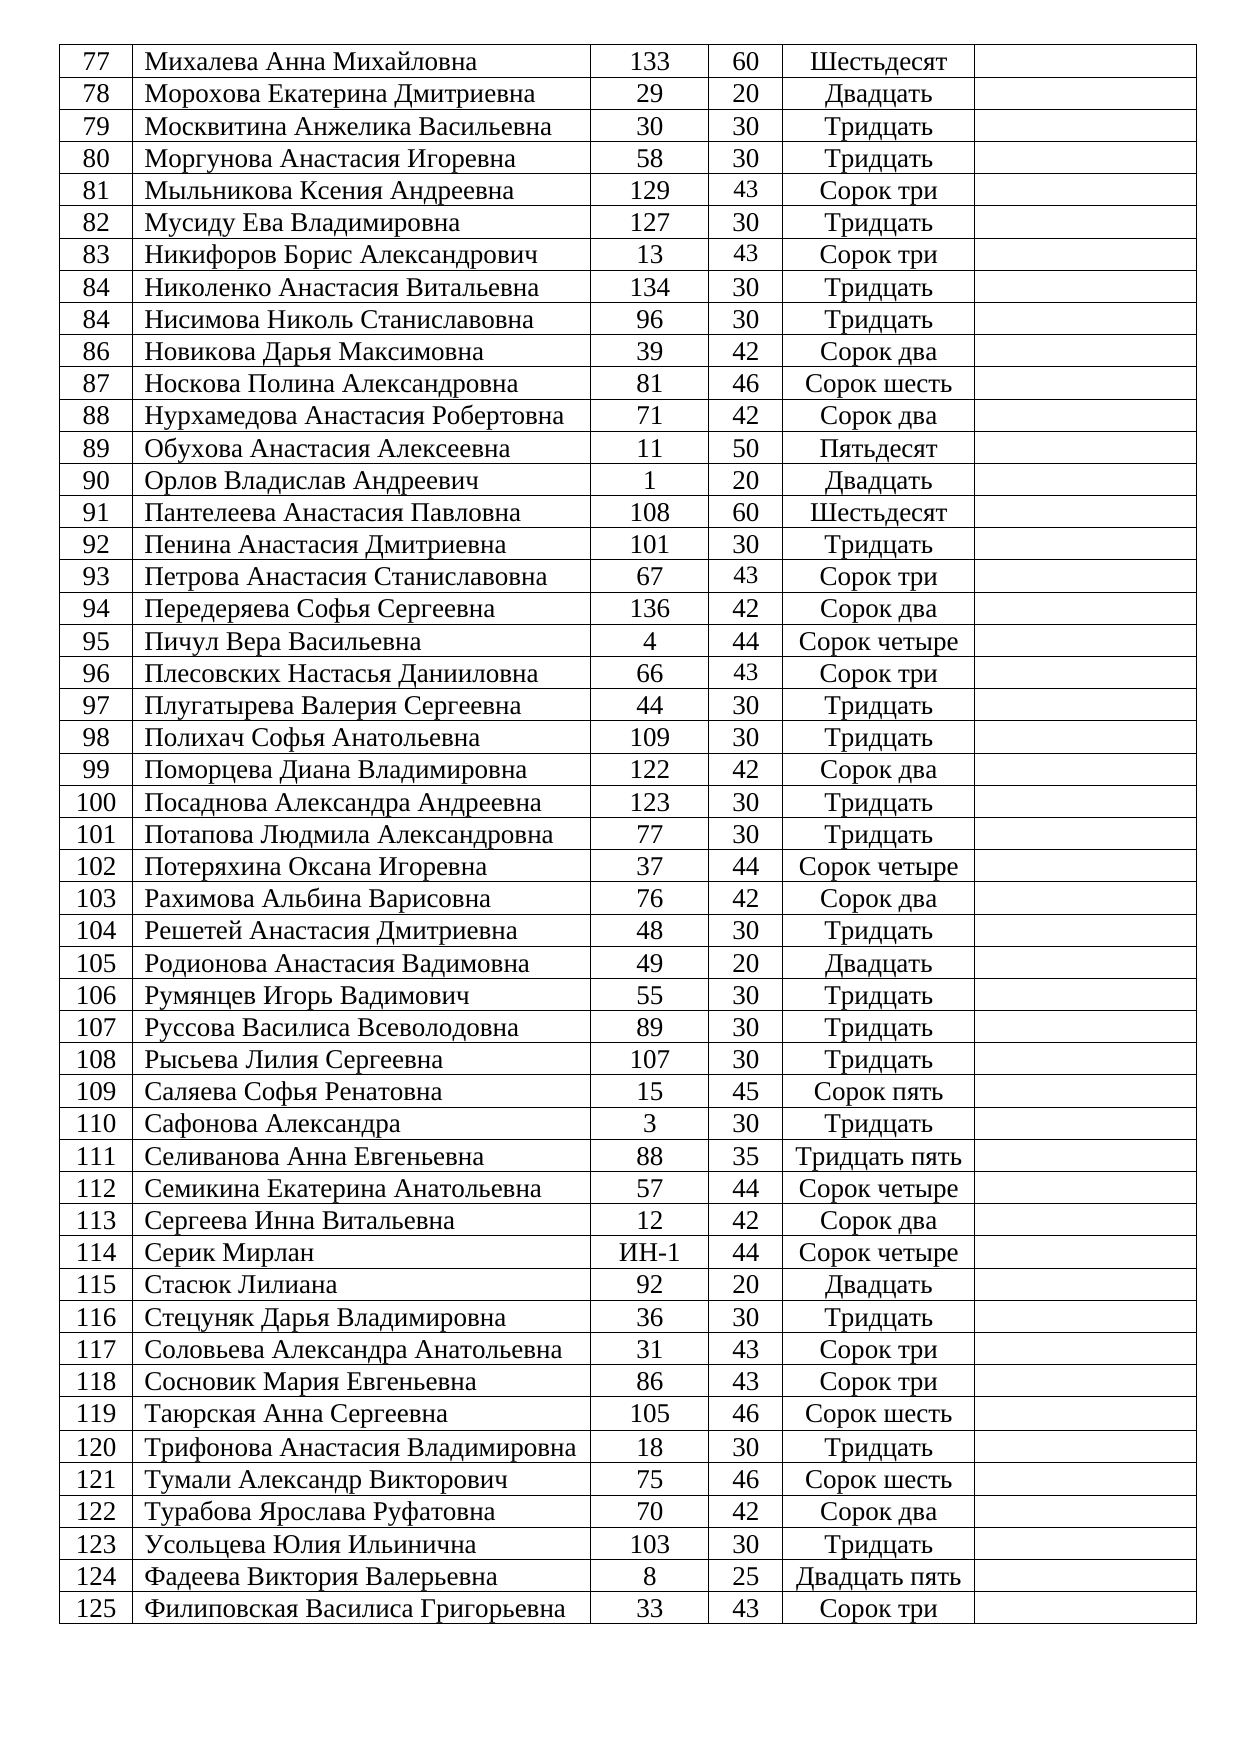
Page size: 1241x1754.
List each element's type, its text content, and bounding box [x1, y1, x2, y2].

table_cell 39 [591, 335, 708, 366]
table_cell Сорок три [783, 1333, 974, 1364]
table_cell 42 [709, 335, 782, 366]
table_cell Пенина Анастасия Дмитриевна [133, 528, 590, 559]
table_cell 86 [591, 1365, 708, 1396]
table_cell Тридцать [783, 1043, 974, 1074]
table_cell Сорок два [783, 1496, 974, 1527]
table_cell 123 [60, 1528, 132, 1559]
table_cell 13 [591, 239, 708, 270]
table_cell 30 [709, 1301, 782, 1332]
table_cell 11 [591, 432, 708, 463]
table_cell [975, 432, 1196, 463]
table_cell 48 [591, 915, 708, 946]
table_cell [975, 1365, 1196, 1396]
table_cell 84 [60, 271, 132, 302]
table_cell Новикова Дарья Максимовна [133, 335, 590, 366]
table_cell 60 [709, 496, 782, 527]
table_cell 30 [709, 689, 782, 720]
table_cell Тридцать [783, 786, 974, 817]
table_cell Моргунова Анастасия Игоревна [133, 142, 590, 173]
table_cell 125 [60, 1592, 132, 1623]
table_cell Сорок четыре [783, 1236, 974, 1267]
table_cell Михалева Анна Михайловна [133, 45, 590, 77]
table_cell 94 [60, 593, 132, 624]
table_cell Тридцать пять [783, 1140, 974, 1171]
table_cell Орлов Владислав Андреевич [133, 464, 590, 495]
table_cell Морохова Екатерина Дмитриевна [133, 78, 590, 109]
table_cell 97 [60, 689, 132, 720]
table_cell 93 [60, 560, 132, 592]
table_cell Тридцать [783, 110, 974, 141]
table_cell 115 [60, 1269, 132, 1300]
table_cell Сорок шесть [783, 367, 974, 398]
table_cell 30 [709, 979, 782, 1010]
table_cell [975, 947, 1196, 978]
table_cell 90 [60, 464, 132, 495]
table_cell 8 [591, 1560, 708, 1591]
table_cell Тридцать [783, 1431, 974, 1462]
table_cell 107 [591, 1043, 708, 1074]
table_cell [975, 1043, 1196, 1074]
table_cell 108 [591, 496, 708, 527]
table_cell 30 [709, 303, 782, 334]
table_cell [975, 979, 1196, 1010]
table_cell 20 [709, 947, 782, 978]
table_cell 43 [709, 239, 782, 270]
table_cell Тридцать [783, 142, 974, 173]
table_cell 99 [60, 754, 132, 785]
table_cell [975, 1140, 1196, 1171]
table_cell Сорок два [783, 1204, 974, 1235]
table_cell [975, 1269, 1196, 1300]
table_cell Сорок три [783, 174, 974, 205]
table_cell Москвитина Анжелика Васильевна [133, 110, 590, 141]
table_cell 81 [60, 174, 132, 205]
table_cell 76 [591, 882, 708, 913]
table_cell 20 [709, 464, 782, 495]
table_cell 30 [709, 528, 782, 559]
table_cell 122 [591, 754, 708, 785]
table_cell 103 [60, 882, 132, 913]
table_cell 101 [591, 528, 708, 559]
table_cell Двадцать [783, 947, 974, 978]
table_cell 45 [709, 1075, 782, 1107]
table_cell [975, 1496, 1196, 1527]
table_cell 46 [709, 1397, 782, 1430]
table_cell [975, 1301, 1196, 1332]
table_cell [975, 786, 1196, 817]
table_cell Плугатырева Валерия Сергеевна [133, 689, 590, 720]
table_cell 71 [591, 400, 708, 431]
table_cell 84 [60, 303, 132, 334]
table_cell Сорок два [783, 754, 974, 785]
table_cell 12 [591, 1204, 708, 1235]
table_cell Сорок три [783, 239, 974, 270]
table_cell 102 [60, 850, 132, 881]
table_cell Семикина Екатерина Анатольевна [133, 1172, 590, 1203]
table_cell Стецуняк Дарья Владимировна [133, 1301, 590, 1332]
table_cell 89 [591, 1011, 708, 1042]
table_cell 18 [591, 1431, 708, 1462]
table_cell Потеряхина Оксана Игоревна [133, 850, 590, 881]
table_cell 30 [591, 110, 708, 141]
table_cell 116 [60, 1301, 132, 1332]
table_cell 88 [591, 1140, 708, 1171]
table_cell 92 [591, 1269, 708, 1300]
table_cell 44 [709, 1236, 782, 1267]
table_cell Мусиду Ева Владимировна [133, 206, 590, 237]
table_cell Сорок два [783, 882, 974, 913]
table_cell 15 [591, 1075, 708, 1107]
table_cell 58 [591, 142, 708, 173]
table_cell Пантелеева Анастасия Павловна [133, 496, 590, 527]
table_cell 30 [709, 206, 782, 237]
table_cell 82 [60, 206, 132, 237]
table_cell 66 [591, 657, 708, 688]
table_cell [975, 1560, 1196, 1591]
table_cell [975, 593, 1196, 624]
table_cell Тридцать [783, 206, 974, 237]
table_cell 67 [591, 560, 708, 592]
table_cell Сорок три [783, 657, 974, 688]
table_cell Трифонова Анастасия Владимировна [133, 1431, 590, 1462]
table_cell Шестьдесят [783, 45, 974, 77]
table_cell 30 [709, 1108, 782, 1139]
table_cell 105 [591, 1397, 708, 1430]
table_cell Руссова Василиса Всеволодовна [133, 1011, 590, 1042]
table_cell [975, 560, 1196, 592]
table_cell [975, 915, 1196, 946]
table_cell 83 [60, 239, 132, 270]
table_cell 43 [709, 1333, 782, 1364]
table_cell 1 [591, 464, 708, 495]
table_cell Сафонова Александра [133, 1108, 590, 1139]
table_cell 29 [591, 78, 708, 109]
table_cell [975, 1333, 1196, 1364]
table_cell [975, 1431, 1196, 1462]
table_cell Сосновик Мария Евгеньевна [133, 1365, 590, 1396]
table_cell Никифоров Борис Александрович [133, 239, 590, 270]
table_cell [975, 1592, 1196, 1623]
table_cell Сорок четыре [783, 1172, 974, 1203]
table_cell [975, 335, 1196, 366]
table_cell [975, 367, 1196, 398]
table_cell 44 [591, 689, 708, 720]
table_cell [975, 1463, 1196, 1494]
table_cell Двадцать [783, 464, 974, 495]
table_cell 78 [60, 78, 132, 109]
table_cell Тридцать [783, 979, 974, 1010]
table_cell [975, 1236, 1196, 1267]
table_cell [975, 528, 1196, 559]
table_cell 100 [60, 786, 132, 817]
table_cell 136 [591, 593, 708, 624]
table_cell 105 [60, 947, 132, 978]
table_cell 44 [709, 625, 782, 656]
table_cell Серик Мирлан [133, 1236, 590, 1267]
table_cell 60 [709, 45, 782, 77]
table_cell 30 [709, 1043, 782, 1074]
table_cell [975, 239, 1196, 270]
table_cell Турабова Ярослава Руфатовна [133, 1496, 590, 1527]
table_cell 30 [709, 915, 782, 946]
table_cell Шестьдесят [783, 496, 974, 527]
table_cell 101 [60, 818, 132, 849]
table_cell Двадцать [783, 78, 974, 109]
table_cell [975, 1204, 1196, 1235]
table_cell 44 [709, 850, 782, 881]
table_cell 20 [709, 78, 782, 109]
table_cell Нисимова Николь Станиславовна [133, 303, 590, 334]
table_cell 121 [60, 1463, 132, 1494]
table_cell 81 [591, 367, 708, 398]
table_cell Петрова Анастасия Станиславовна [133, 560, 590, 592]
table_cell 95 [60, 625, 132, 656]
table_cell Селиванова Анна Евгеньевна [133, 1140, 590, 1171]
table_cell 79 [60, 110, 132, 141]
table_cell 88 [60, 400, 132, 431]
table_cell Плесовских Настасья Данииловна [133, 657, 590, 688]
table_cell [975, 206, 1196, 237]
table_cell 44 [709, 1172, 782, 1203]
table_cell 30 [709, 142, 782, 173]
table_cell [975, 78, 1196, 109]
table_cell 120 [60, 1431, 132, 1462]
table_cell 134 [591, 271, 708, 302]
table_cell 3 [591, 1108, 708, 1139]
table_cell 43 [709, 174, 782, 205]
table_cell 30 [709, 786, 782, 817]
table_cell Тридцать [783, 271, 974, 302]
table_cell 107 [60, 1011, 132, 1042]
table_cell Тридцать [783, 1011, 974, 1042]
table_cell 127 [591, 206, 708, 237]
table_cell 43 [709, 560, 782, 592]
table_cell Усольцева Юлия Ильинична [133, 1528, 590, 1559]
table_cell [975, 1397, 1196, 1430]
table_cell 30 [709, 818, 782, 849]
table_cell 129 [591, 174, 708, 205]
table_cell 46 [709, 367, 782, 398]
table_cell 113 [60, 1204, 132, 1235]
table_cell 119 [60, 1397, 132, 1430]
table_cell 20 [709, 1269, 782, 1300]
table_cell 30 [709, 1528, 782, 1559]
table_cell 42 [709, 1496, 782, 1527]
table_cell [975, 657, 1196, 688]
table_cell 37 [591, 850, 708, 881]
table_cell [975, 400, 1196, 431]
table_cell [975, 142, 1196, 173]
table_cell 109 [60, 1075, 132, 1107]
table_cell 111 [60, 1140, 132, 1171]
table_cell 50 [709, 432, 782, 463]
table_cell [975, 754, 1196, 785]
table_cell [975, 818, 1196, 849]
table_cell [975, 1108, 1196, 1139]
table_cell 42 [709, 754, 782, 785]
table_cell 30 [709, 271, 782, 302]
table_cell [975, 496, 1196, 527]
table_cell Сорок шесть [783, 1463, 974, 1494]
table_cell [975, 174, 1196, 205]
table_cell Тридцать [783, 689, 974, 720]
table_cell [975, 1011, 1196, 1042]
table_cell 30 [709, 1011, 782, 1042]
table_cell Тумали Александр Викторович [133, 1463, 590, 1494]
table_cell 104 [60, 915, 132, 946]
table_cell Тридцать [783, 915, 974, 946]
table_cell [975, 721, 1196, 752]
table_cell Сорок четыре [783, 850, 974, 881]
table_cell Обухова Анастасия Алексеевна [133, 432, 590, 463]
table_cell 112 [60, 1172, 132, 1203]
table_cell Пичул Вера Васильевна [133, 625, 590, 656]
table_cell 92 [60, 528, 132, 559]
table_cell Нурхамедова Анастасия Робертовна [133, 400, 590, 431]
table_cell 42 [709, 593, 782, 624]
table_cell 87 [60, 367, 132, 398]
table_cell 91 [60, 496, 132, 527]
table_cell Тридцать [783, 1528, 974, 1559]
table_cell 103 [591, 1528, 708, 1559]
table_cell 46 [709, 1463, 782, 1494]
table_cell Филиповская Василиса Григорьевна [133, 1592, 590, 1623]
table_cell 30 [709, 1431, 782, 1462]
table_cell 30 [709, 721, 782, 752]
table_cell Тридцать [783, 1108, 974, 1139]
table_cell [975, 1528, 1196, 1559]
table_cell Двадцать [783, 1269, 974, 1300]
table_cell 75 [591, 1463, 708, 1494]
table_cell Сорок два [783, 593, 974, 624]
table_cell Родионова Анастасия Вадимовна [133, 947, 590, 978]
table_cell 96 [591, 303, 708, 334]
table_cell 118 [60, 1365, 132, 1396]
table_cell Сергеева Инна Витальевна [133, 1204, 590, 1235]
table_cell Решетей Анастасия Дмитриевна [133, 915, 590, 946]
table_cell Посаднова Александра Андреевна [133, 786, 590, 817]
table_cell 117 [60, 1333, 132, 1364]
table_cell Тридцать [783, 303, 974, 334]
table_cell [975, 882, 1196, 913]
table_cell 30 [709, 110, 782, 141]
table_cell 43 [709, 657, 782, 688]
table_cell Таюрская Анна Сергеевна [133, 1397, 590, 1430]
table_cell [975, 303, 1196, 334]
table_cell 80 [60, 142, 132, 173]
table_cell 98 [60, 721, 132, 752]
table_cell 43 [709, 1592, 782, 1623]
table_cell Сорок два [783, 400, 974, 431]
table_cell Саляева Софья Ренатовна [133, 1075, 590, 1107]
table_cell 36 [591, 1301, 708, 1332]
table_cell Сорок шесть [783, 1397, 974, 1430]
table_cell 70 [591, 1496, 708, 1527]
table_cell Николенко Анастасия Витальевна [133, 271, 590, 302]
table_cell Соловьева Александра Анатольевна [133, 1333, 590, 1364]
table_cell 114 [60, 1236, 132, 1267]
table_cell 133 [591, 45, 708, 77]
table_cell 106 [60, 979, 132, 1010]
table_cell Потапова Людмила Александровна [133, 818, 590, 849]
table_cell Полихач Софья Анатольевна [133, 721, 590, 752]
table_cell Сорок два [783, 335, 974, 366]
table_cell Мыльникова Ксения Андреевна [133, 174, 590, 205]
table_cell 57 [591, 1172, 708, 1203]
table_cell Пятьдесят [783, 432, 974, 463]
table_cell [975, 271, 1196, 302]
table_cell 25 [709, 1560, 782, 1591]
table_cell 77 [591, 818, 708, 849]
table_cell Сорок три [783, 1592, 974, 1623]
table_cell 123 [591, 786, 708, 817]
table_cell Поморцева Диана Владимировна [133, 754, 590, 785]
table_cell 86 [60, 335, 132, 366]
table_cell ИН-1 [591, 1236, 708, 1267]
table_cell Стасюк Лилиана [133, 1269, 590, 1300]
table_cell 55 [591, 979, 708, 1010]
table_cell 108 [60, 1043, 132, 1074]
table_cell 49 [591, 947, 708, 978]
table_cell 124 [60, 1560, 132, 1591]
table_cell 43 [709, 1365, 782, 1396]
table_cell 35 [709, 1140, 782, 1171]
table_cell Сорок три [783, 560, 974, 592]
table_cell 33 [591, 1592, 708, 1623]
table_cell 89 [60, 432, 132, 463]
table_cell Тридцать [783, 721, 974, 752]
table_cell Тридцать [783, 1301, 974, 1332]
table_cell [975, 689, 1196, 720]
table_cell Сорок пять [783, 1075, 974, 1107]
table_cell Носкова Полина Александровна [133, 367, 590, 398]
table_cell 42 [709, 1204, 782, 1235]
table_cell [975, 464, 1196, 495]
table_cell 96 [60, 657, 132, 688]
table_cell 109 [591, 721, 708, 752]
table_cell 77 [60, 45, 132, 77]
table_cell 42 [709, 882, 782, 913]
table_cell 110 [60, 1108, 132, 1139]
table_cell [975, 1075, 1196, 1107]
table_cell Сорок четыре [783, 625, 974, 656]
table_cell Румянцев Игорь Вадимович [133, 979, 590, 1010]
table_cell [975, 1172, 1196, 1203]
table_cell Тридцать [783, 528, 974, 559]
table_cell Рахимова Альбина Варисовна [133, 882, 590, 913]
table_cell Передеряева Софья Сергеевна [133, 593, 590, 624]
table_cell Рысьева Лилия Сергеевна [133, 1043, 590, 1074]
table_cell Двадцать пять [783, 1560, 974, 1591]
table_cell [975, 625, 1196, 656]
table_cell Тридцать [783, 818, 974, 849]
table_cell 4 [591, 625, 708, 656]
table_cell [975, 110, 1196, 141]
table_cell Сорок три [783, 1365, 974, 1396]
table_cell 42 [709, 400, 782, 431]
table_cell 31 [591, 1333, 708, 1364]
table_cell 122 [60, 1496, 132, 1527]
table_cell Фадеева Виктория Валерьевна [133, 1560, 590, 1591]
table_cell [975, 45, 1196, 77]
table_cell [975, 850, 1196, 881]
